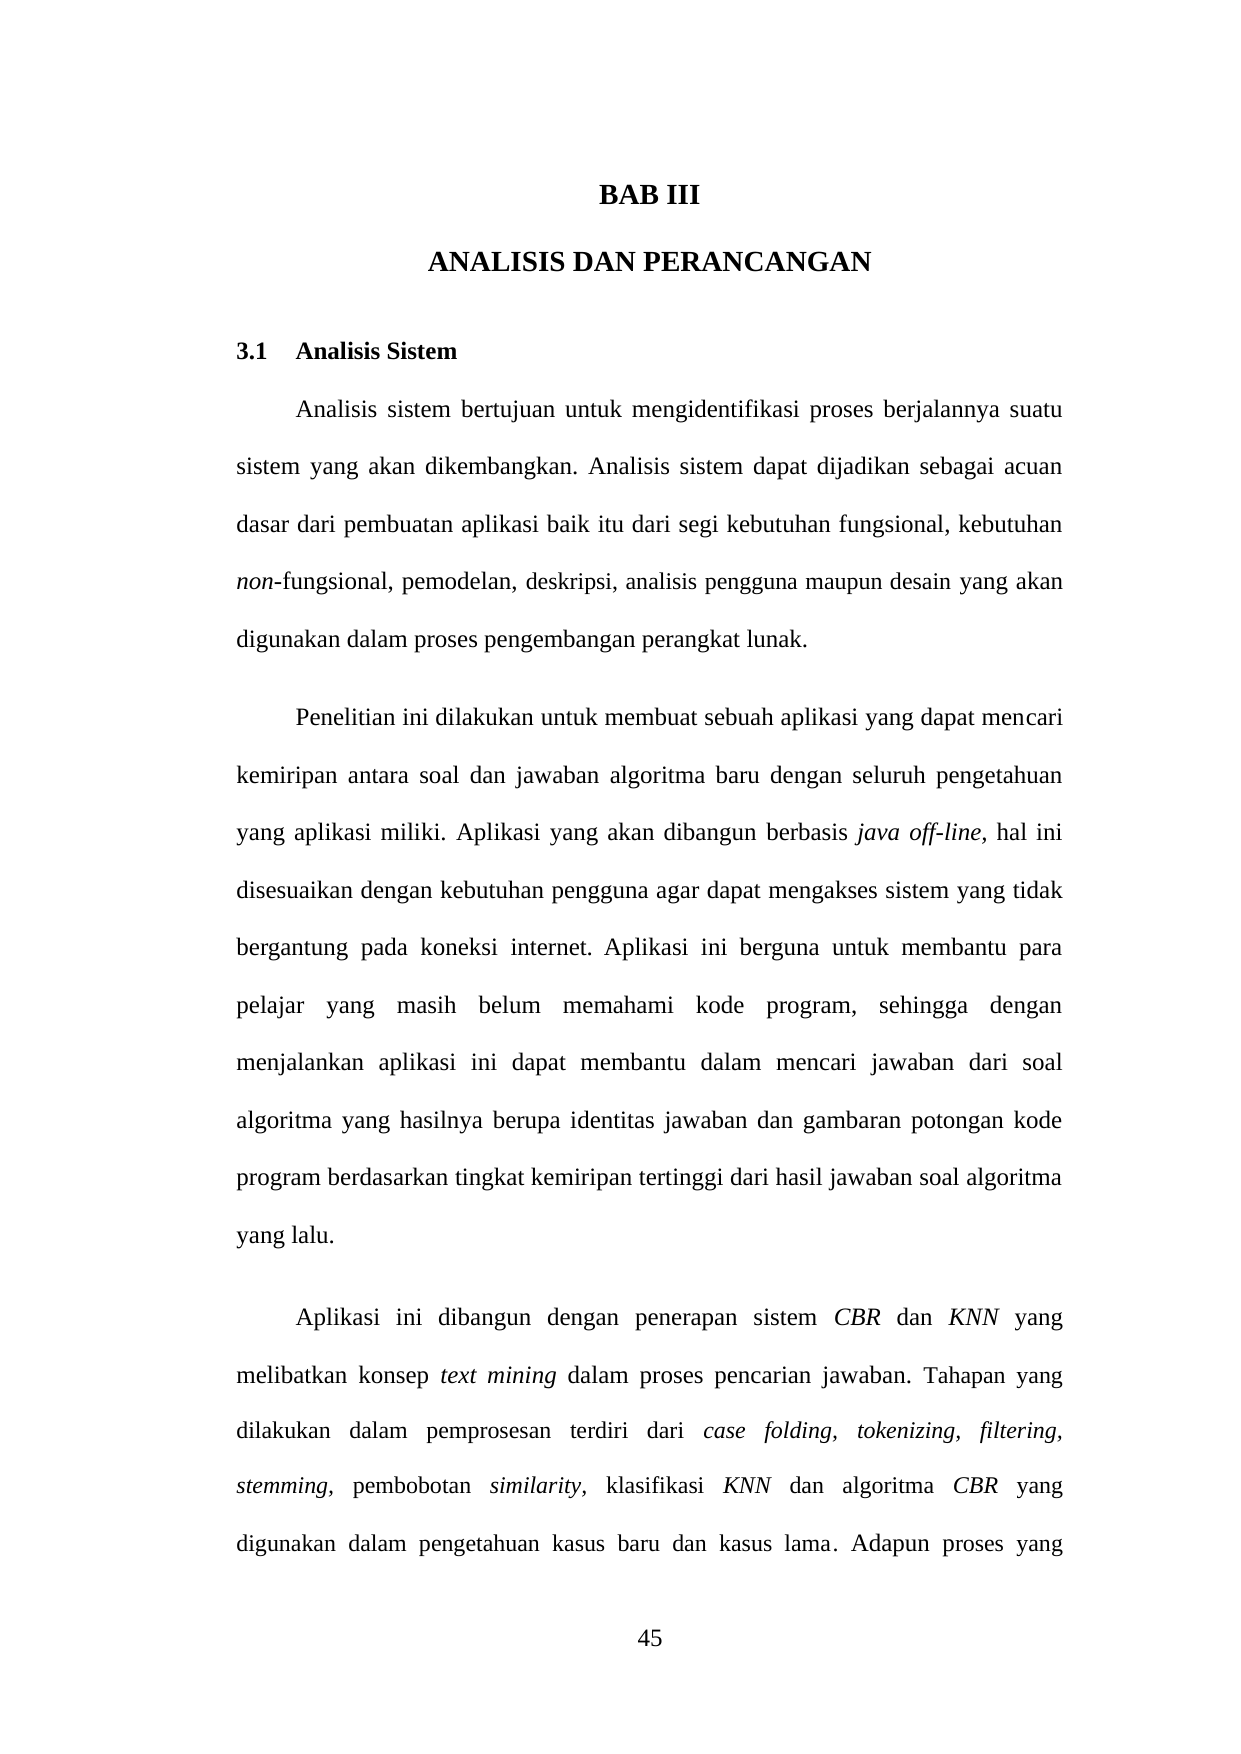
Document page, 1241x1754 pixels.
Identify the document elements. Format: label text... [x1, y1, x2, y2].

text Analisis sistem bertujuan untuk mengidentifikasi proses berjalannya suatu sistem yang akan dikembangkan. Analisis sistem dapat dijadikan sebagai acuan dasar dari pembuatan aplikasi baik itu dari segi kebutuhan fungsional, kebutuhan non-fungsional, pemodelan, deskripsi, analisis pengguna maupun desain yang akan digunakan dalam proses pengembangan perangkat lunak. [236, 394, 1063, 653]
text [236, 1302, 1063, 1556]
subtitle ANALISIS DAN PERANCANGAN [236, 244, 1063, 278]
subtitle BAB III [236, 177, 1063, 211]
text Penelitian ini dilakukan untuk membuat sebuah aplikasi yang dapat mencari kemiripan antara soal dan jawaban algoritma baru dengan seluruh pengetahuan yang aplikasi miliki. Aplikasi yang akan dibangun berbasis java off-line, hal ini disesuaikan dengan kebutuhan pengguna agar dapat mengakses sistem yang tidak bergantung pada koneksi internet. Aplikasi ini berguna untuk membantu para pelajar yang masih belum memahami kode program, sehingga dengan menjalankan aplikasi ini dapat membantu dalam mencari jawaban dari soal algoritma yang hasilnya berupa identitas jawaban dan gambaran potongan kode program berdasarkan tingkat kemiripan tertinggi dari hasil jawaban soal algoritma yang lalu. [236, 702, 1063, 1248]
subtitle Analisis Sistem [236, 336, 1063, 365]
